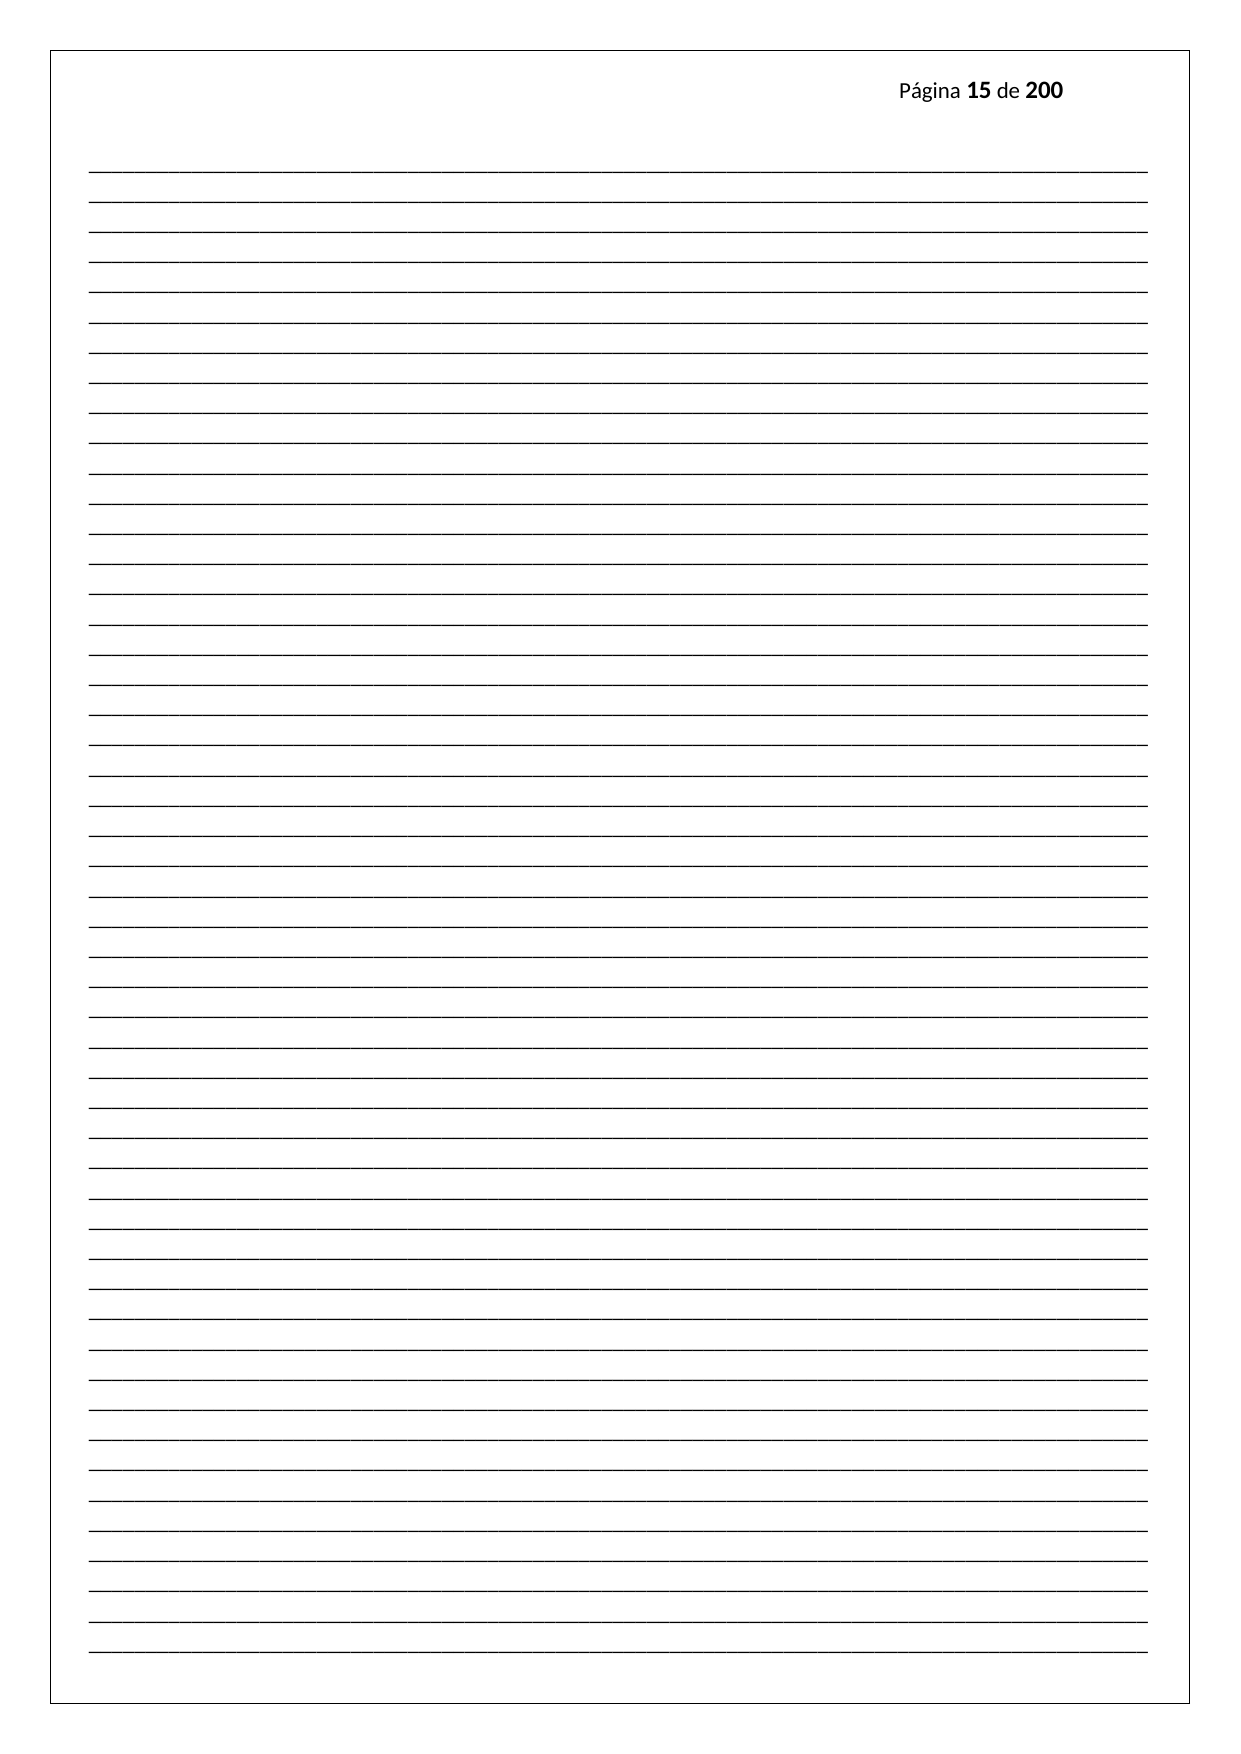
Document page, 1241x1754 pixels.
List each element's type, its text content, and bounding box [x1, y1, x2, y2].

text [88, 1296, 1152, 1656]
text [88, 148, 1152, 206]
text ______________________________________________________________________________________________________________________________________________________________________________________________________________________________________________________________________________________________________________________________________________________________________________________________________________________________________________________________________________________________________________________________________________________________________________________________________________________________________________________________________________________________________________________________________________________________________________________________________________________________________________________________________________________________________________________________________________________________________________________________________________________________________________________________________________________________________________________________________________________________________________________________________________________________________________________________________________________________________________________________________________________________________________________________________________________________________________________________________________________________________________________________________________________________________________________________________________________________________________________________________________________________________________________________________________________________________________________________________________________________________________________________________________________________________________________________________________________________________________________________________________________________________________________________________________________________________________________________ [88, 208, 1152, 870]
